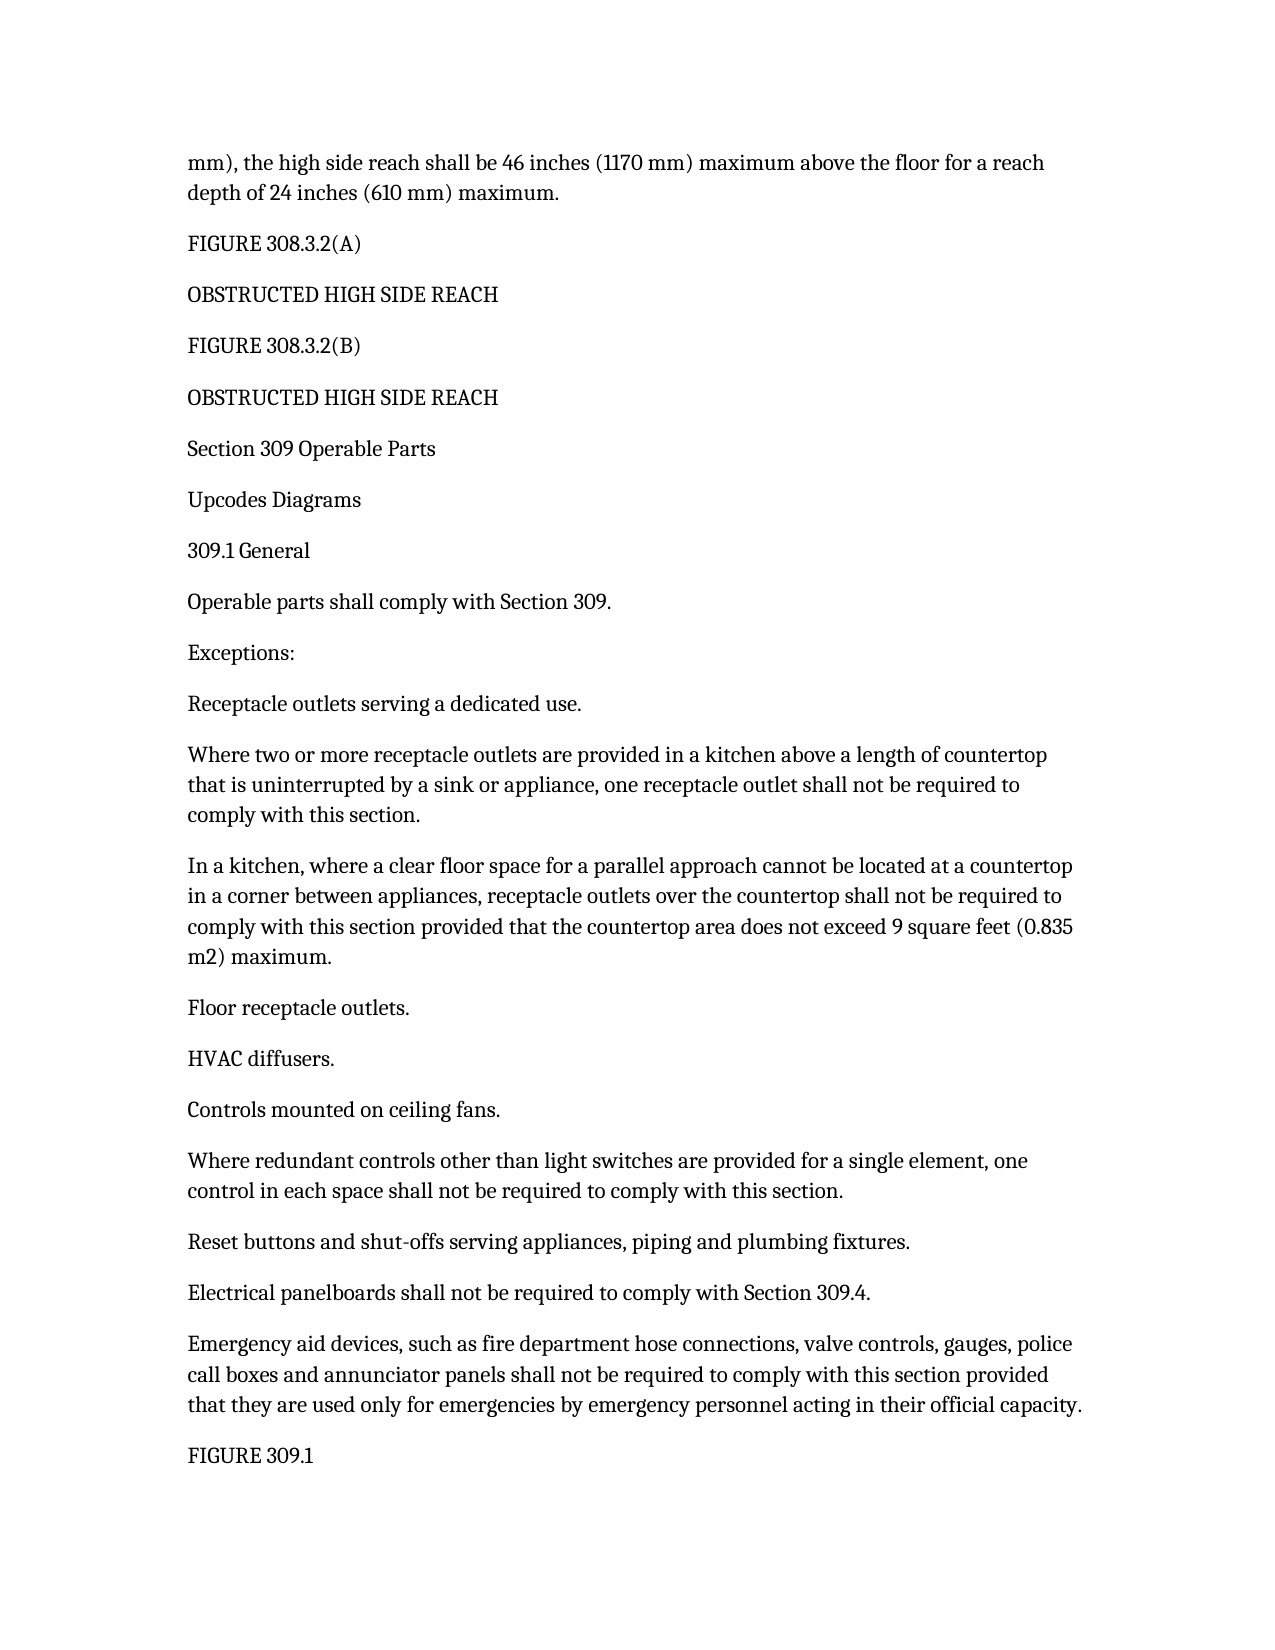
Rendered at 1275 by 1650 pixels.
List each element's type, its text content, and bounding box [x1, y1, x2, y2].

text Section 309 Operable Parts [187, 435, 1087, 462]
text Reset buttons and shut-offs serving appliances, piping and plumbing fixtures. [187, 1229, 1087, 1256]
text In a kitchen, where a clear floor space for a parallel approach cannot be located at a countertop in a corner between appliances, receptacle outlets over the countertop shall not be required to comply with this section provided that the countertop area does not exceed 9 square feet (0.835 m2) maximum. [187, 853, 1087, 970]
text OBSTRUCTED HIGH SIDE REACH [187, 282, 1087, 309]
text Floor receptacle outlets. [187, 995, 1087, 1021]
text Where redundant controls other than light switches are provided for a single element, one control in each space shall not be required to comply with this section. [187, 1148, 1087, 1204]
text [187, 150, 1087, 207]
text Receptacle outlets serving a dedicated use. [187, 691, 1087, 717]
text 309.1 General [187, 537, 1087, 564]
text Where two or more receptacle outlets are provided in a kitchen above a length of countertop that is uninterrupted by a sink or appliance, one receptacle outlet shall not be required to comply with this section. [187, 742, 1087, 828]
text FIGURE 309.1 [187, 1443, 1087, 1469]
text HVAC diffusers. [187, 1046, 1087, 1072]
text Operable parts shall comply with Section 309. [187, 588, 1087, 615]
text FIGURE 308.3.2(B) [187, 333, 1087, 360]
text FIGURE 308.3.2(A) [187, 231, 1087, 258]
text Emergency aid devices, such as fire department hose connections, valve controls, gauges, police call boxes and annunciator panels shall not be required to comply with this section provided that they are used only for emergencies by emergency personnel acting in their official capacity. [187, 1331, 1087, 1418]
text Exceptions: [187, 639, 1087, 666]
text Controls mounted on ceiling fans. [187, 1097, 1087, 1123]
text Electrical panelboards shall not be required to comply with Section 309.4. [187, 1280, 1087, 1307]
text OBSTRUCTED HIGH SIDE REACH [187, 384, 1087, 411]
text Upcodes Diagrams [187, 486, 1087, 513]
